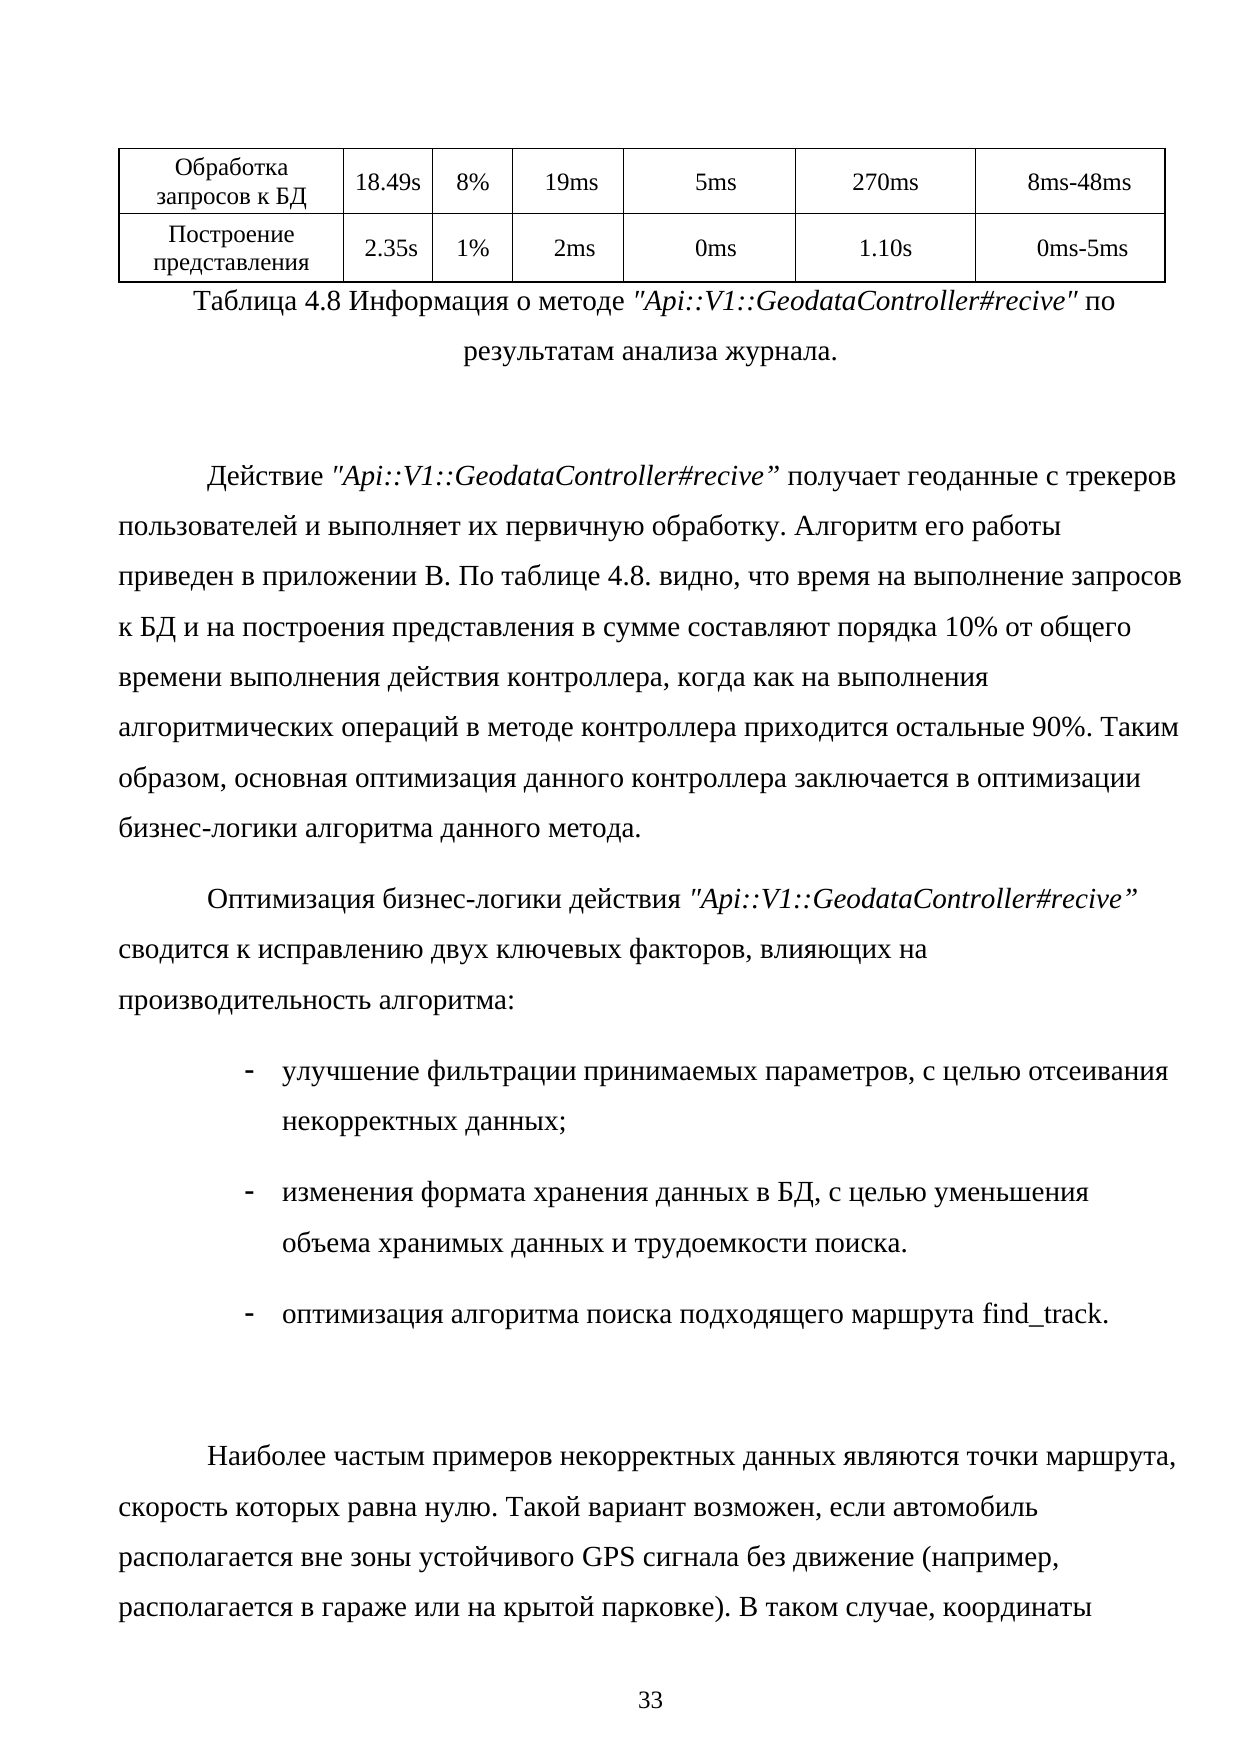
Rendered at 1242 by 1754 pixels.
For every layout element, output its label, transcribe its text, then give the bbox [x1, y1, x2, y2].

list оптимизация алгоритма поиска подходящего маршрута find_track. [244, 1296, 1183, 1330]
list изменения формата хранения данных в БД, с целью уменьшения объема хранимых данных и трудоемкости поиска. [244, 1174, 1183, 1258]
table_cell 19ms [513, 149, 623, 213]
table_cell 0ms [624, 214, 795, 281]
table_cell 1% [433, 214, 512, 281]
table_cell 270ms [796, 149, 975, 213]
table_cell Построение представления [120, 214, 343, 281]
text Таблица 4.8 Информация о методе ″Api::V1::GeodataController#recive″ по результатам анализа журнала. [118, 283, 1183, 366]
table_cell 8ms-48ms [976, 149, 1164, 213]
table_cell 5ms [624, 149, 795, 213]
table_cell 8% [433, 149, 512, 213]
table_cell 18.49s [344, 149, 432, 213]
table_cell 0ms-5ms [976, 214, 1164, 281]
table_cell 2.35s [344, 214, 432, 281]
text Действие ″Api::V1::GeodataController#recive” получает геоданные с трекеров пользователей и выполняет их первичную обработку. Алгоритм его работы приведен в приложении В. По таблице 4.8. видно, что время на выполнение запросов к БД и на построения представления в сумме составляют порядка 10% от общего времени выполнения действия контроллера, когда как на выполнения алгоритмических операций в методе контроллера приходится остальные 90%. Таким образом, основная оптимизация данного контроллера заключается в оптимизации бизнес-логики алгоритма данного метода. [118, 458, 1183, 844]
table_cell 2ms [513, 214, 623, 281]
text Оптимизация бизнес-логики действия ″Api::V1::GeodataController#recive” сводится к исправлению двух ключевых факторов, влияющих на производительность алгоритма: [118, 881, 1183, 1015]
table_cell Обработка запросов к БД [120, 149, 343, 213]
list улучшение фильтрации принимаемых параметров, с целью отсеивания некорректных данных; [244, 1053, 1183, 1137]
table_cell 1.10s [796, 214, 975, 281]
